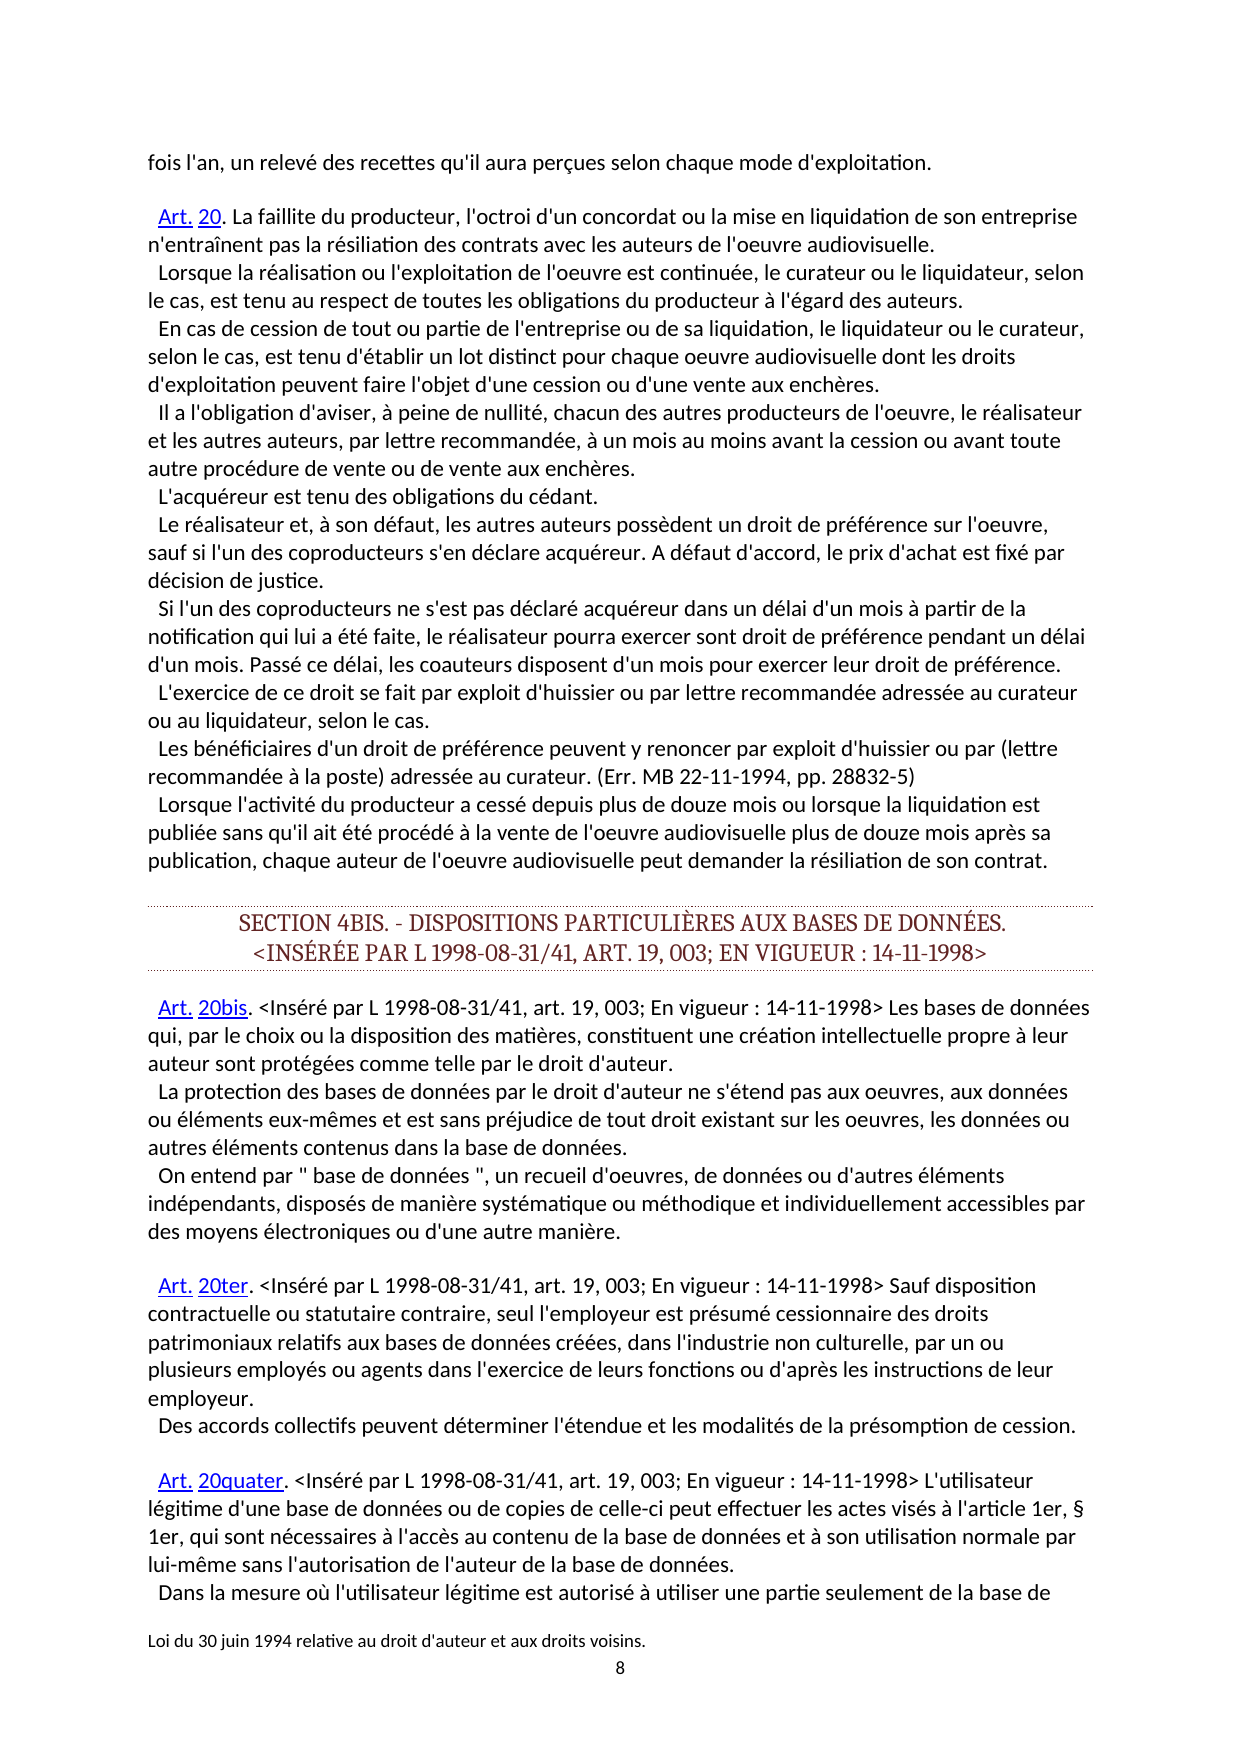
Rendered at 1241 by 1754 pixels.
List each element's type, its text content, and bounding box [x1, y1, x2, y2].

text Art. 20bis. <Inséré par L 1998-08-31/41, art. 19, 003; En vigueur : 14-11-1998> Les bases de données qui, par le choix ou la disposition des matières, constituent une création intellectuelle propre à leur auteur sont protégées comme telle par le droit d'auteur. La protection des bases de données par le droit d'auteur ne s'étend pas aux oeuvres, aux données ou éléments eux-mêmes et est sans préjudice de tout droit existant sur les oeuvres, les données ou autres éléments contenus dans la base de données. On entend par " base de données ", un recueil d'oeuvres, de données ou d'autres éléments indépendants, disposés de manière systématique ou méthodique et individuellement accessibles par des moyens électroniques ou d'une autre manière. [148, 993, 1093, 1272]
subtitle Section 4bis. - Dispositions particulières aux bases de données. <Insérée par L 1998-08-31/41, art. 19, 003; En vigueur : 14-11-1998> [148, 906, 1093, 971]
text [148, 148, 1093, 202]
text Art. 20. La faillite du producteur, l'octroi d'un concordat ou la mise en liquidation de son entreprise n'entraînent pas la résiliation des contrats avec les auteurs de l'oeuvre audiovisuelle. Lorsque la réalisation ou l'exploitation de l'oeuvre est continuée, le curateur ou le liquidateur, selon le cas, est tenu au respect de toutes les obligations du producteur à l'égard des auteurs. En cas de cession de tout ou partie de l'entreprise ou de sa liquidation, le liquidateur ou le curateur, selon le cas, est tenu d'établir un lot distinct pour chaque oeuvre audiovisuelle dont les droits d'exploitation peuvent faire l'objet d'une cession ou d'une vente aux enchères. Il a l'obligation d'aviser, à peine de nullité, chacun des autres producteurs de l'oeuvre, le réalisateur et les autres auteurs, par lettre recommandée, à un mois au moins avant la cession ou avant toute autre procédure de vente ou de vente aux enchères. L'acquéreur est tenu des obligations du cédant. Le réalisateur et, à son défaut, les autres auteurs possèdent un droit de préférence sur l'oeuvre, sauf si l'un des coproducteurs s'en déclare acquéreur. A défaut d'accord, le prix d'achat est fixé par décision de justice. Si l'un des coproducteurs ne s'est pas déclaré acquéreur dans un délai d'un mois à partir de la notification qui lui a été faite, le réalisateur pourra exercer sont droit de préférence pendant un délai d'un mois. Passé ce délai, les coauteurs disposent d'un mois pour exercer leur droit de préférence. L'exercice de ce droit se fait par exploit d'huissier ou par lettre recommandée adressée au curateur ou au liquidateur, selon le cas. Les bénéficiaires d'un droit de préférence peuvent y renoncer par exploit d'huissier ou par (lettre recommandée à la poste) adressée au curateur. (Err. MB 22-11-1994, pp. 28832-5) Lorsque l'activité du producteur a cessé depuis plus de douze mois ou lorsque la liquidation est publiée sans qu'il ait été procédé à la vente de l'oeuvre audiovisuelle plus de douze mois après sa publication, chaque auteur de l'oeuvre audiovisuelle peut demander la résiliation de son contrat. [148, 202, 1093, 874]
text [148, 1466, 1093, 1606]
text Art. 20ter. <Inséré par L 1998-08-31/41, art. 19, 003; En vigueur : 14-11-1998> Sauf disposition contractuelle ou statutaire contraire, seul l'employeur est présumé cessionnaire des droits patrimoniaux relatifs aux bases de données créées, dans l'industrie non culturelle, par un ou plusieurs employés ou agents dans l'exercice de leurs fonctions ou d'après les instructions de leur employeur. Des accords collectifs peuvent déterminer l'étendue et les modalités de la présomption de cession. [148, 1272, 1093, 1466]
